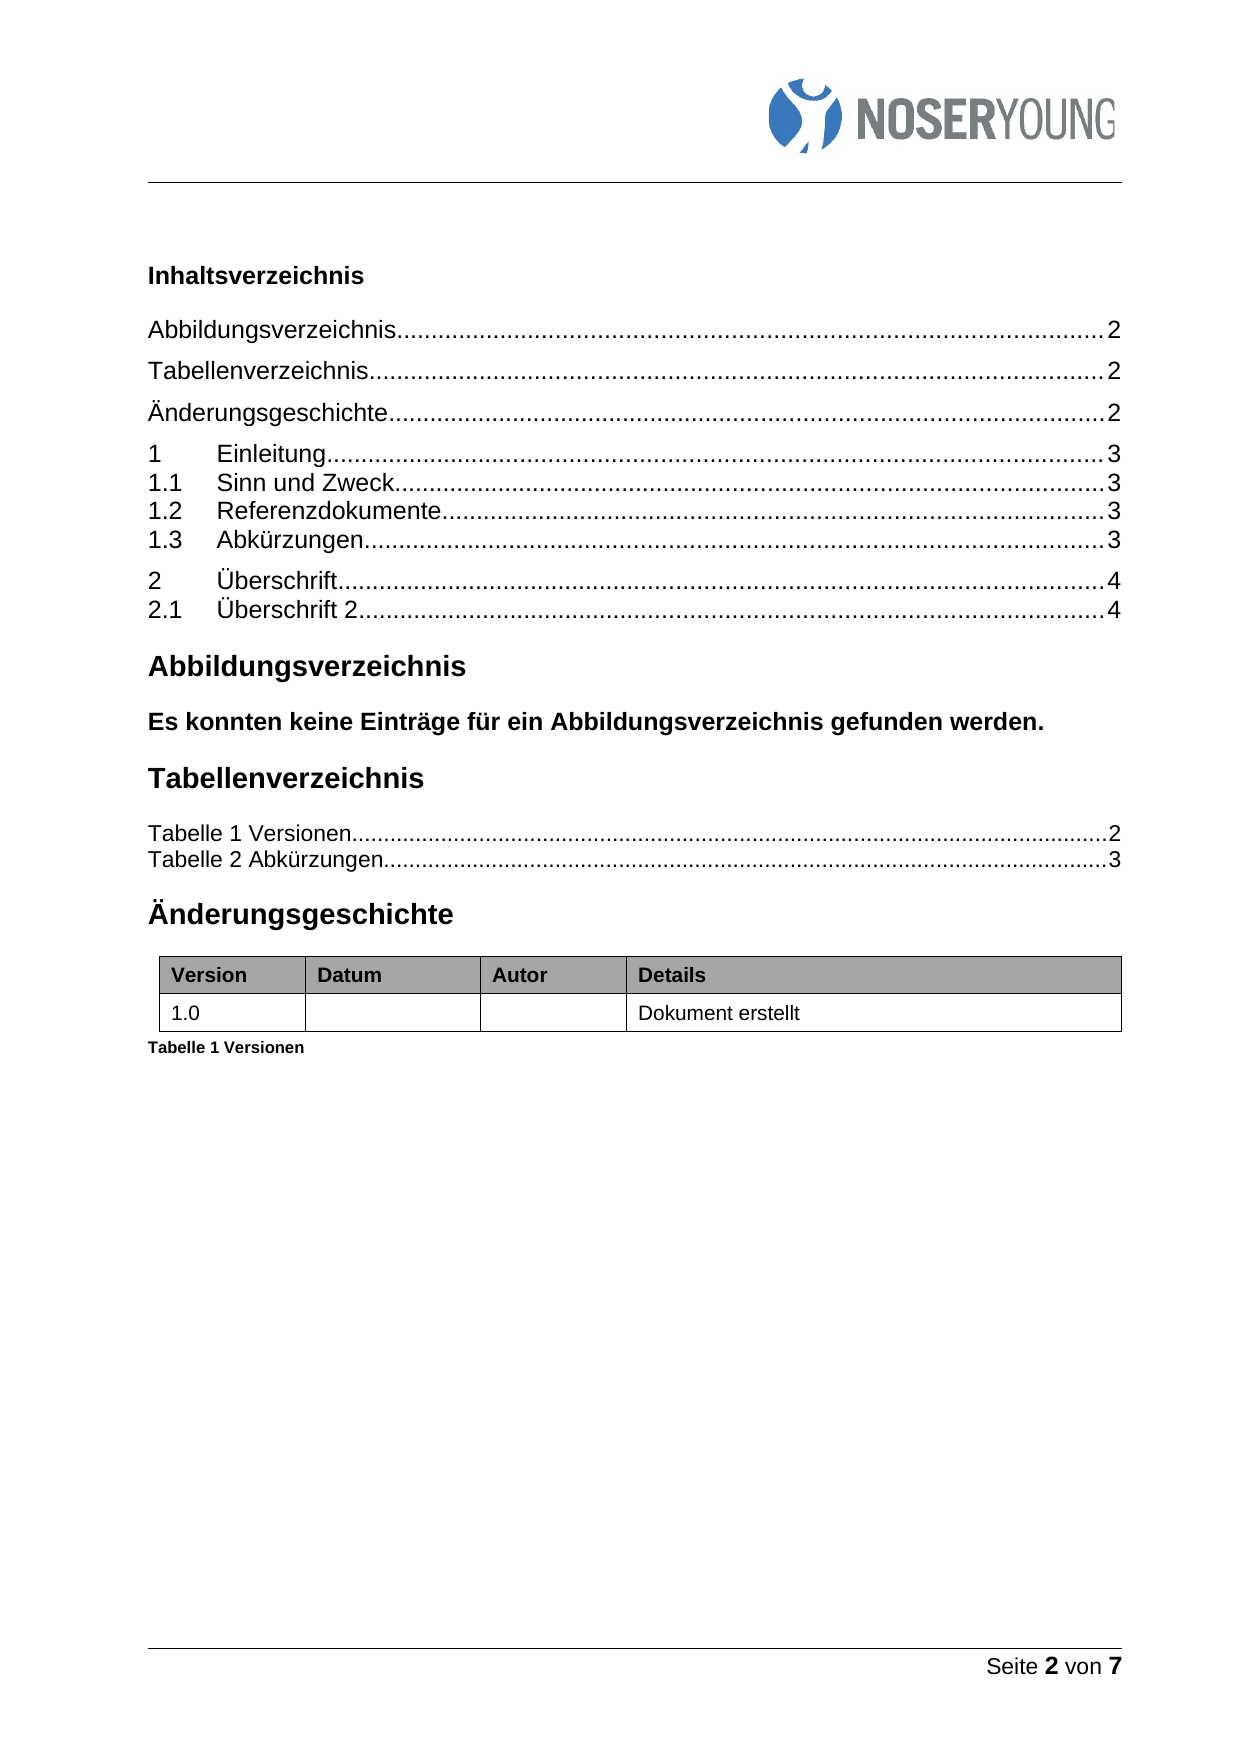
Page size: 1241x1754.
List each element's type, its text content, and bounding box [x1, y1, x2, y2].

table_cell 1.0 [160, 994, 305, 1031]
text Es konnten keine Einträge für ein Abbildungsverzeichnis gefunden werden. [148, 707, 1122, 736]
subtitle Abbildungsverzeichnis [148, 649, 1122, 682]
text Tabelle 1 Versionen 2 [148, 819, 1122, 846]
table_cell Dokument erstellt [627, 994, 1121, 1031]
text 1.1 Sinn und Zweck 3 [148, 467, 1122, 496]
table_cell [481, 994, 626, 1031]
text Tabelle 2 Abkürzungen 3 [148, 846, 1122, 872]
subtitle Änderungsgeschichte [148, 897, 1122, 931]
text 2 Überschrift 4 [148, 566, 1122, 595]
table_header Autor [481, 957, 626, 993]
text Änderungsgeschichte 2 [148, 397, 1122, 426]
table_header Details [627, 957, 1121, 993]
picture [767, 68, 1115, 163]
table_cell [306, 994, 480, 1031]
text 1.2 Referenzdokumente 3 [148, 496, 1122, 525]
text 1.3 Abkürzungen 3 [148, 525, 1122, 554]
text 2.1 Überschrift 2 4 [148, 595, 1122, 624]
text Tabelle 1 Versionen [148, 1038, 1122, 1057]
text Abbildungsverzeichnis 2 [148, 315, 1122, 344]
text 1 Einleitung 3 [148, 439, 1122, 467]
table_header Datum [306, 957, 480, 993]
table_header Version [160, 957, 305, 993]
text Tabellenverzeichnis 2 [148, 356, 1122, 385]
subtitle Tabellenverzeichnis [148, 761, 1122, 794]
text Inhaltsverzeichnis [148, 261, 1122, 290]
